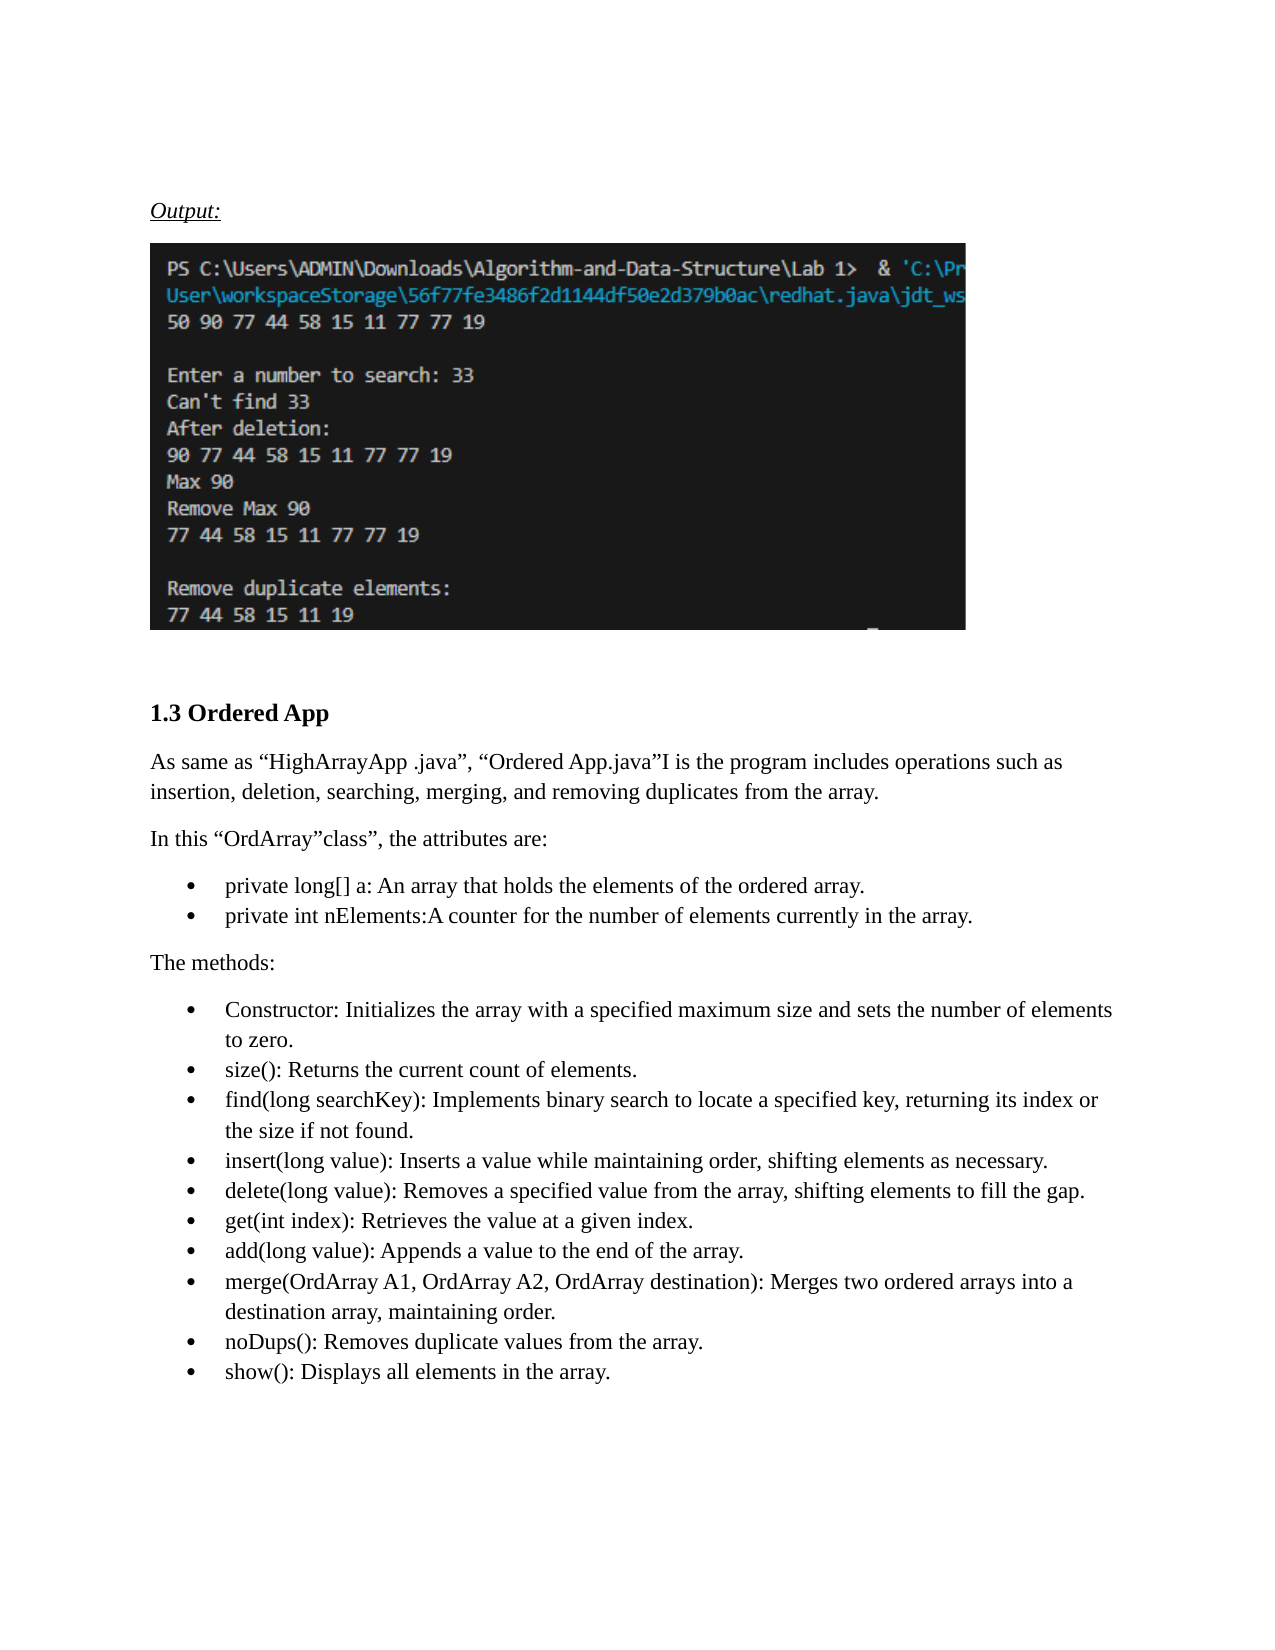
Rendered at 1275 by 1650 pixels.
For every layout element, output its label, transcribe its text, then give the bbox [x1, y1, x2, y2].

list delete(long value): Removes a specified value from the array, shifting elements to fill the gap. [187, 1177, 1125, 1203]
list private long[] a: An array that holds the elements of the ordered array. [187, 872, 1125, 898]
text Output: [150, 197, 1125, 223]
list Constructor: Initializes the array with a specified maximum size and sets the number of elements to zero. [187, 996, 1125, 1052]
text 1.3 Ordered App [150, 698, 1125, 727]
text As same as “HighArrayApp .java”, “Ordered App.java”I is the program includes operations such as insertion, deletion, searching, merging, and removing duplicates from the array. [150, 748, 1125, 804]
text In this “OrdArray”class”, the attributes are: [150, 825, 1125, 851]
list get(int index): Retrieves the value at a given index. [187, 1207, 1125, 1234]
list size(): Returns the current count of elements. [187, 1056, 1125, 1083]
list show(): Displays all elements in the array. [187, 1358, 1125, 1385]
list merge(OrdArray A1, OrdArray A2, OrdArray destination): Merges two ordered arrays into a destination array, maintaining order. [187, 1268, 1125, 1324]
picture [150, 243, 966, 630]
list add(long value): Appends a value to the end of the array. [187, 1238, 1125, 1264]
list find(long searchKey): Implements binary search to locate a specified key, returning its index or the size if not found. [187, 1087, 1125, 1143]
list private int nElements:A counter for the number of elements currently in the array. [187, 902, 1125, 928]
list noDups(): Removes duplicate values from the array. [187, 1328, 1125, 1354]
text The methods: [150, 949, 1125, 975]
list insert(long value): Inserts a value while maintaining order, shifting elements as necessary. [187, 1147, 1125, 1173]
